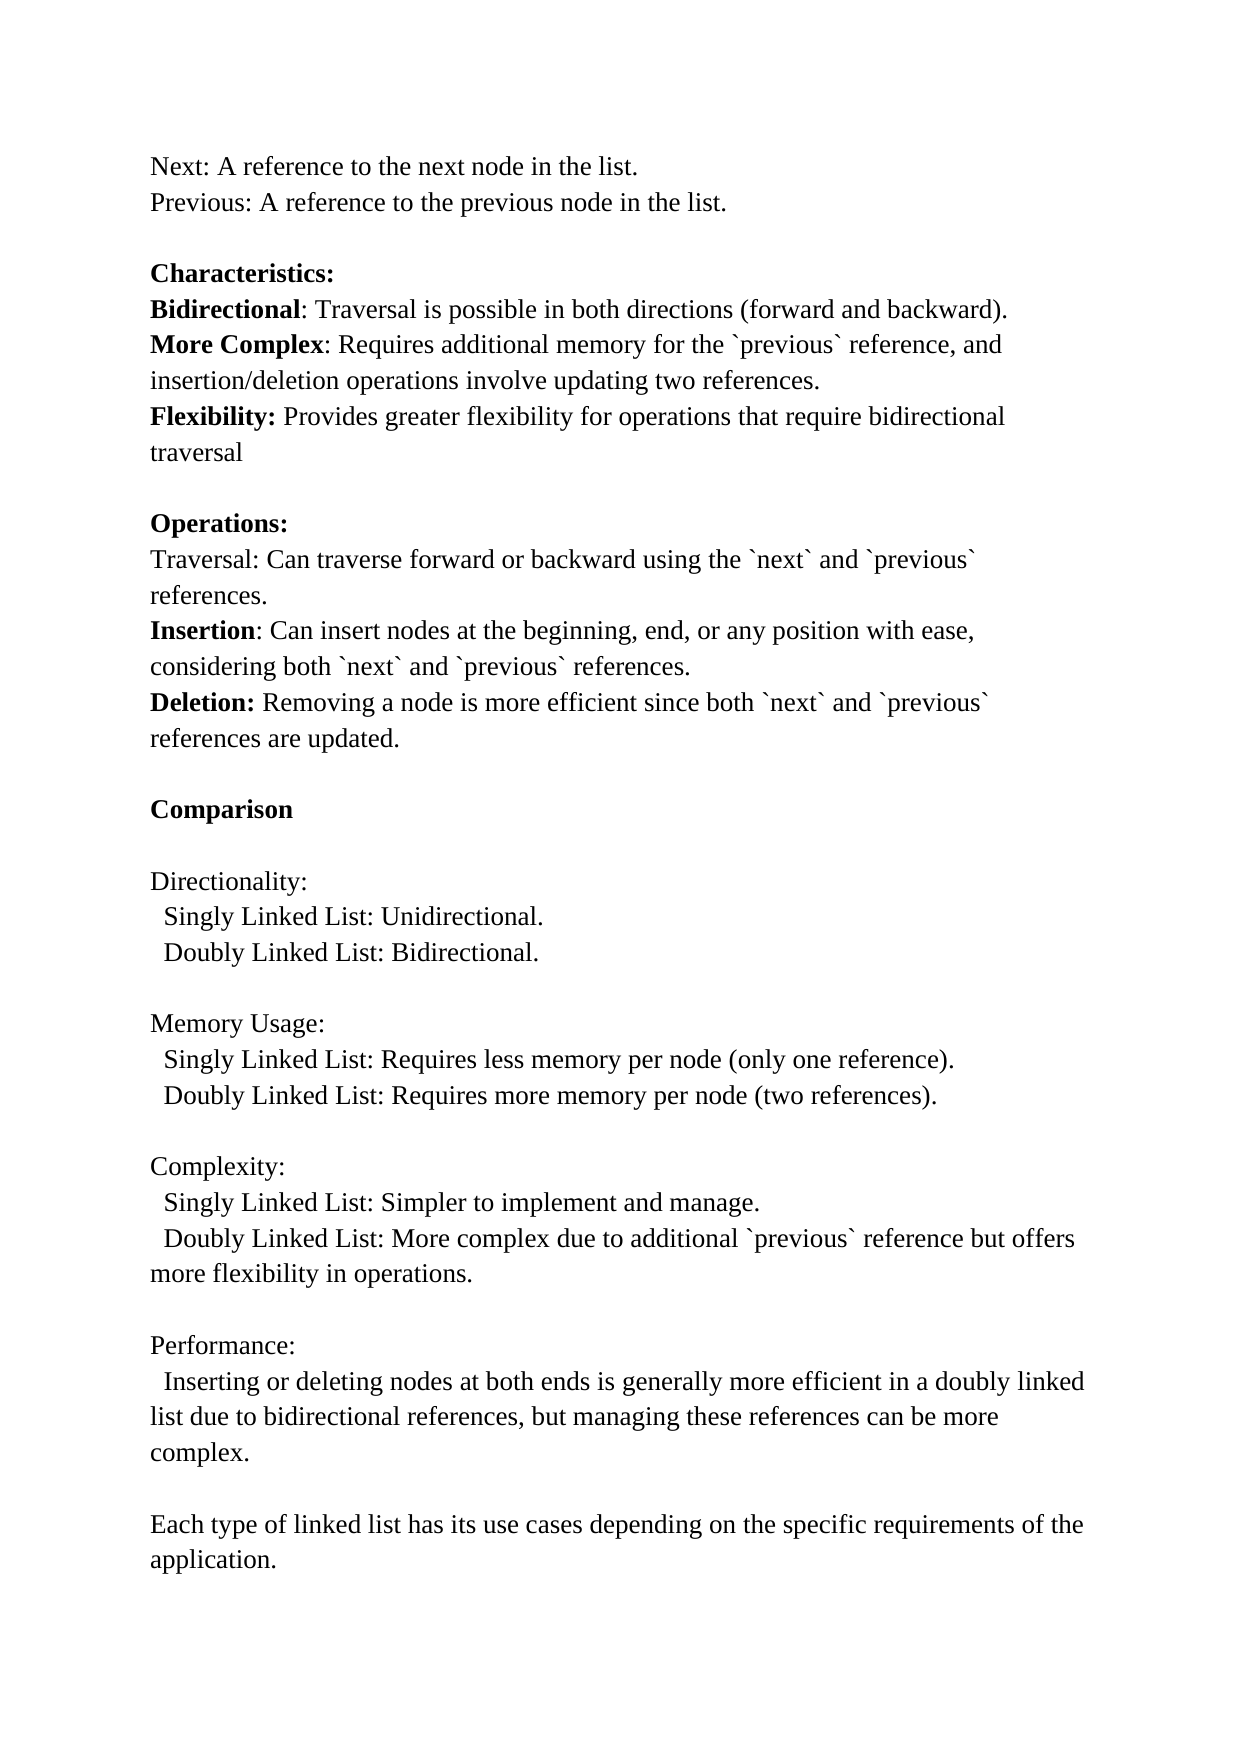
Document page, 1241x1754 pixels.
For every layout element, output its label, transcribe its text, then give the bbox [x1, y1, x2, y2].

text Characteristics: [150, 257, 1090, 288]
text Comparison [150, 793, 1090, 824]
text Traversal: Can traverse forward or backward using the `next` and `previous` references. [150, 543, 1090, 610]
text Each type of linked list has its use cases depending on the specific requirements of the application. [150, 1508, 1090, 1574]
text Operations: [150, 507, 1090, 538]
text Complexity: [150, 1150, 1090, 1182]
text Doubly Linked List: More complex due to additional `previous` reference but offers more flexibility in operations. [150, 1222, 1090, 1289]
text Next: A reference to the next node in the list. [150, 150, 1090, 181]
text Previous: A reference to the previous node in the list. [150, 186, 1090, 217]
text Doubly Linked List: Bidirectional. [150, 936, 1090, 967]
text More Complex: Requires additional memory for the `previous` reference, and insertion/deletion operations involve updating two references. [150, 329, 1090, 396]
text Directionality: [150, 864, 1090, 896]
text Deletion: Removing a node is more efficient since both `next` and `previous` references are updated. [150, 686, 1090, 753]
text Singly Linked List: Unidirectional. [150, 900, 1090, 931]
text Flexibility: Provides greater flexibility for operations that require bidirectional traversal [150, 400, 1090, 467]
text Performance: [150, 1329, 1090, 1360]
text Inserting or deleting nodes at both ends is generally more efficient in a doubly linked list due to bidirectional references, but managing these references can be more complex. [150, 1365, 1090, 1467]
text Doubly Linked List: Requires more memory per node (two references). [150, 1079, 1090, 1110]
text Singly Linked List: Requires less memory per node (only one reference). [150, 1043, 1090, 1074]
text Bidirectional: Traversal is possible in both directions (forward and backward). [150, 293, 1090, 324]
text Insertion: Can insert nodes at the beginning, end, or any position with ease, considering both `next` and `previous` references. [150, 614, 1090, 681]
text Singly Linked List: Simpler to implement and manage. [150, 1186, 1090, 1217]
text Memory Usage: [150, 1007, 1090, 1039]
